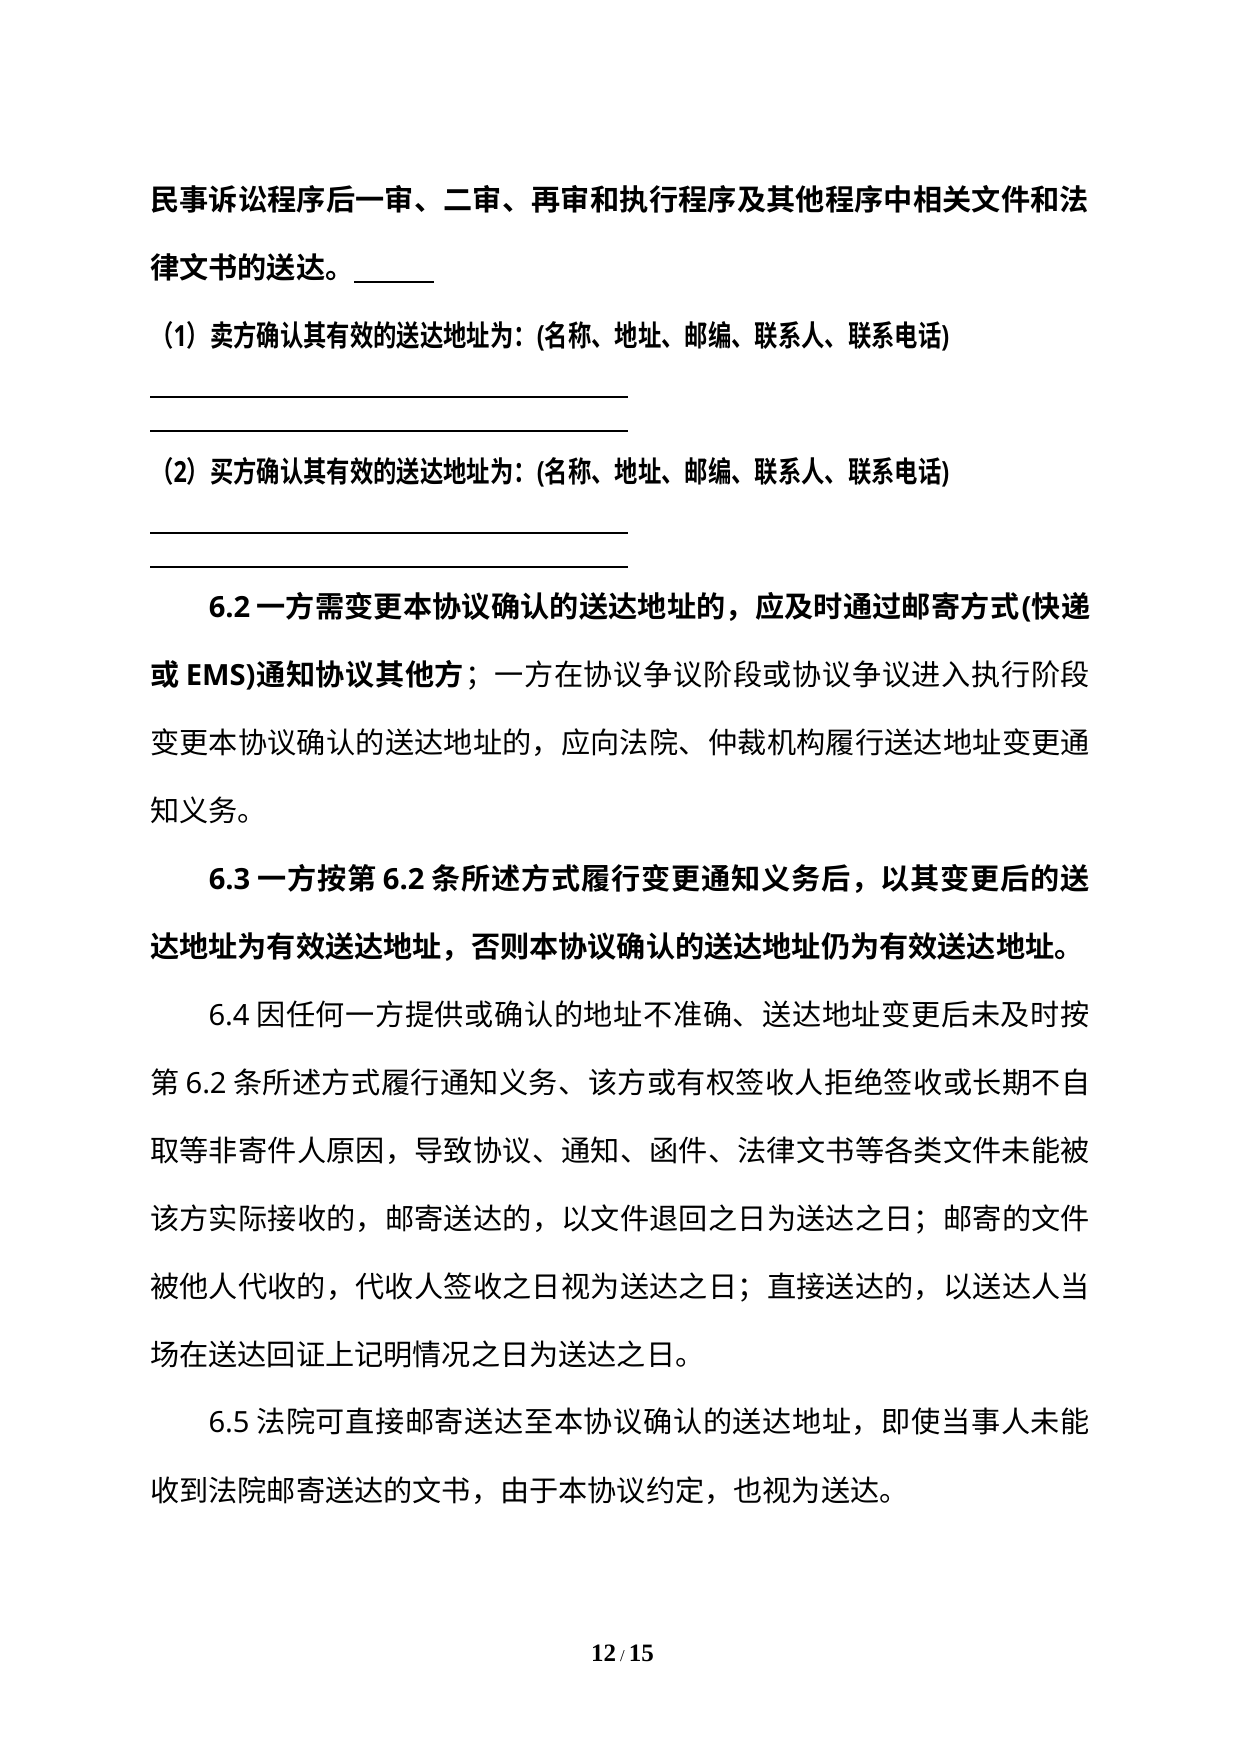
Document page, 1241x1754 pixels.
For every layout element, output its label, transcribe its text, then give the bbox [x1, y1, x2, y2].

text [150, 164, 1090, 300]
text （2）买方确认其有效的送达地址为：(名称、地址、邮编、联系人、联系电话) [150, 436, 1090, 503]
text 6.5法院可直接邮寄送达至本协议确认的送达地址，即使当事人未能收到法院邮寄送达的文书，由于本协议约定，也视为送达。 [150, 1386, 1090, 1522]
text 6.2一方需变更本协议确认的送达地址的，应及时通过邮寄方式(快递或EMS)通知协议其他方；一方在协议争议阶段或协议争议进入执行阶段变更本协议确认的送达地址的，应向法院、仲裁机构履行送达地址变更通知义务。 [150, 571, 1090, 843]
text 6.3一方按第6.2条所述方式履行变更通知义务后，以其变更后的送达地址为有效送达地址，否则本协议确认的送达地址仍为有效送达地址。 [150, 843, 1090, 979]
text 6.4因任何一方提供或确认的地址不准确、送达地址变更后未及时按第6.2条所述方式履行通知义务、该方或有权签收人拒绝签收或长期不自取等非寄件人原因，导致协议、通知、函件、法律文书等各类文件未能被该方实际接收的，邮寄送达的，以文件退回之日为送达之日；邮寄的文件被他人代收的，代收人签收之日视为送达之日；直接送达的，以送达人当场在送达回证上记明情况之日为送达之日。 [150, 979, 1090, 1386]
text （1）卖方确认其有效的送达地址为：(名称、地址、邮编、联系人、联系电话) [150, 300, 1090, 368]
